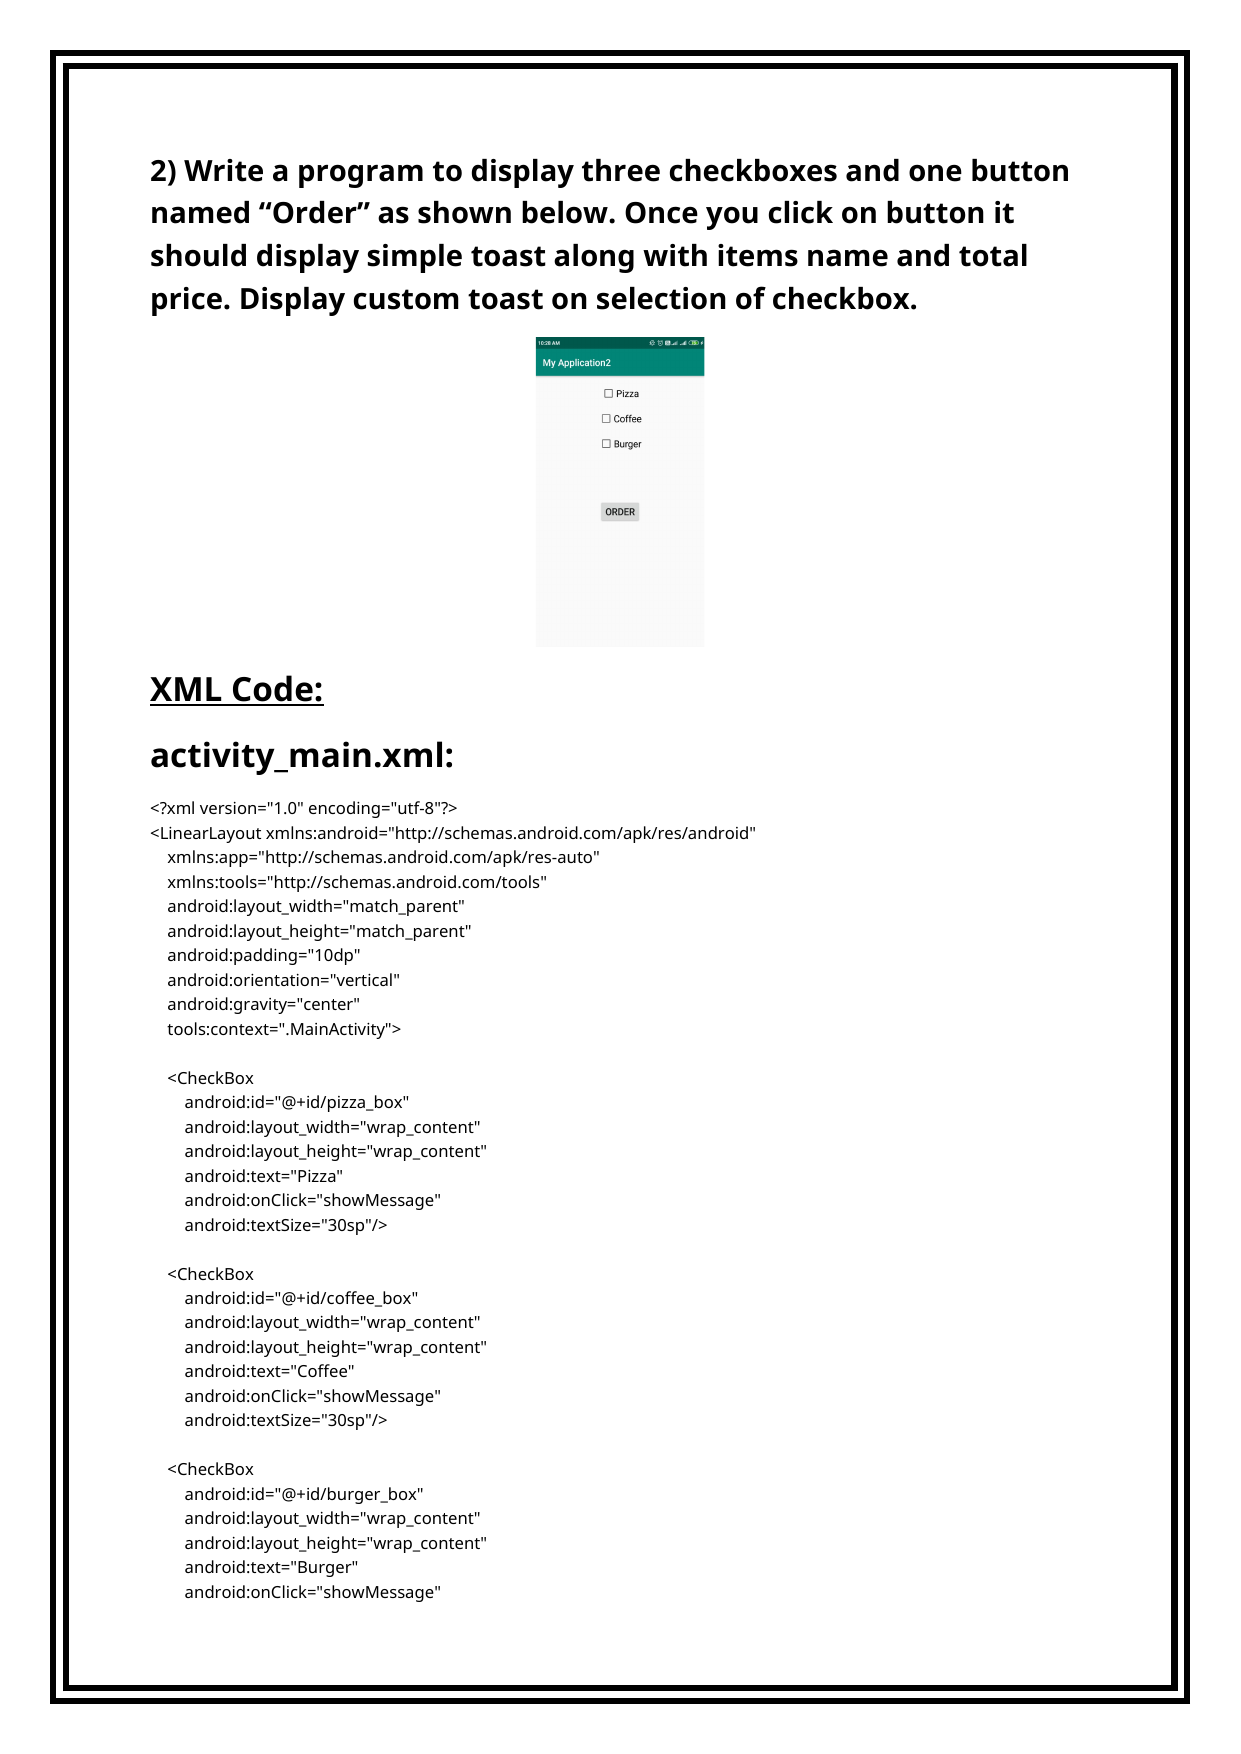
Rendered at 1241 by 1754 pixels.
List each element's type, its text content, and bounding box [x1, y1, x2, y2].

picture [535, 337, 705, 647]
text activity_main.xml: [150, 731, 1090, 777]
text 2) Write a program to display three checkboxes and one button named “Order” as shown below. Once you click on button it should display simple toast along with items name and total price. Display custom toast on selection of checkbox. [150, 150, 1090, 318]
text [150, 797, 1090, 1603]
text XML Code: [150, 666, 1090, 711]
